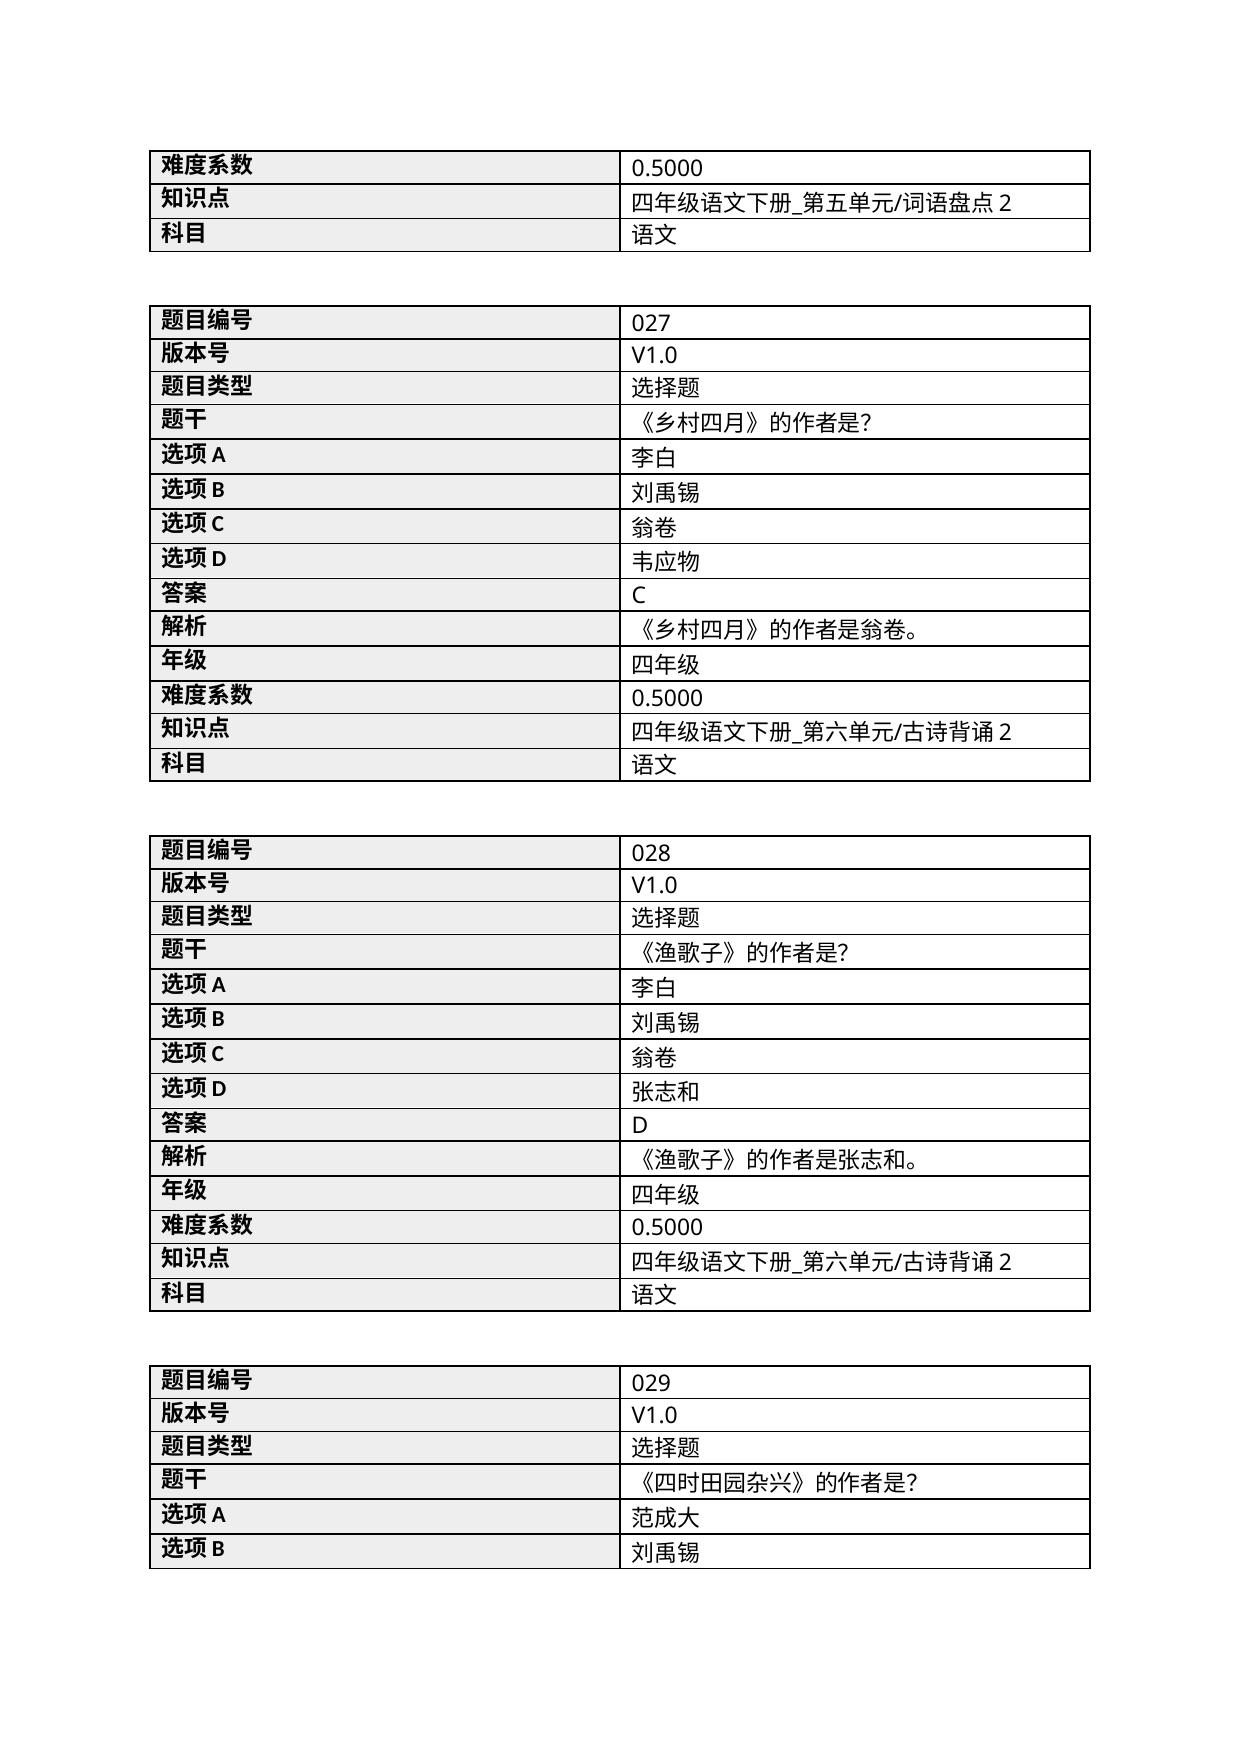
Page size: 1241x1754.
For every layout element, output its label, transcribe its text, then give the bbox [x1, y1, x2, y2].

table_cell 题干 [151, 1465, 619, 1498]
table_cell 四年级 [621, 647, 1089, 680]
table_cell 版本号 [151, 340, 619, 371]
table_cell 选项B [151, 1535, 619, 1568]
table_cell 答案 [151, 1109, 619, 1140]
table_cell 0.5000 [621, 1211, 1089, 1243]
table_cell 刘禹锡 [621, 475, 1089, 508]
table_cell 《乡村四月》的作者是翁卷。 [621, 612, 1089, 645]
table_cell 选择题 [621, 372, 1089, 403]
table_cell 《渔歌子》的作者是？ [621, 935, 1089, 968]
table_cell 李白 [621, 440, 1089, 473]
table_cell D [621, 1109, 1089, 1140]
table_cell 年级 [151, 1177, 619, 1210]
table_header 028 [621, 837, 1089, 868]
table_cell 张志和 [621, 1074, 1089, 1107]
table_cell 题干 [151, 405, 619, 438]
table_cell V1.0 [621, 1399, 1089, 1431]
table_header 029 [621, 1367, 1089, 1398]
table_cell 《渔歌子》的作者是张志和。 [621, 1142, 1089, 1175]
table_cell 解析 [151, 612, 619, 645]
table_cell 翁卷 [621, 510, 1089, 543]
table_cell 0.5000 [621, 682, 1089, 713]
table_cell 题干 [151, 935, 619, 968]
table_header 题目编号 [151, 1367, 619, 1398]
table_cell 选项A [151, 1500, 619, 1533]
table_cell 四年级语文下册_第六单元/古诗背诵2 [621, 714, 1089, 748]
table_cell 李白 [621, 970, 1089, 1003]
table_cell 题目类型 [151, 902, 619, 933]
table_cell 选项C [151, 510, 619, 543]
table_cell 解析 [151, 1142, 619, 1175]
table_cell 选项A [151, 440, 619, 473]
table_cell 选项B [151, 1005, 619, 1038]
table_header 027 [621, 307, 1089, 338]
table_cell 选项C [151, 1040, 619, 1073]
table_cell 知识点 [151, 1244, 619, 1277]
table_cell V1.0 [621, 340, 1089, 371]
table_cell 选择题 [621, 1432, 1089, 1463]
table_cell 科目 [151, 219, 619, 251]
table_cell 四年级 [621, 1177, 1089, 1210]
table_header 题目编号 [151, 307, 619, 338]
table_cell 0.5000 [621, 152, 1089, 183]
table_cell 《乡村四月》的作者是？ [621, 405, 1089, 438]
table_cell 选择题 [621, 902, 1089, 933]
table_cell 四年级语文下册_第六单元/古诗背诵2 [621, 1244, 1089, 1277]
table_cell 科目 [151, 749, 619, 780]
table_cell 选项D [151, 544, 619, 577]
table_cell 刘禹锡 [621, 1535, 1089, 1568]
table_cell 题目类型 [151, 372, 619, 403]
table_cell 韦应物 [621, 544, 1089, 577]
table_cell 知识点 [151, 714, 619, 748]
table_cell 语文 [621, 749, 1089, 780]
table_cell 难度系数 [151, 152, 619, 183]
table_cell 语文 [621, 219, 1089, 251]
table_header 题目编号 [151, 837, 619, 868]
table_cell V1.0 [621, 870, 1089, 901]
table_cell 语文 [621, 1279, 1089, 1310]
table_cell 年级 [151, 647, 619, 680]
table_cell 难度系数 [151, 682, 619, 713]
table_cell 版本号 [151, 870, 619, 901]
table_cell 题目类型 [151, 1432, 619, 1463]
table_cell 刘禹锡 [621, 1005, 1089, 1038]
table_cell 科目 [151, 1279, 619, 1310]
table_cell 四年级语文下册_第五单元/词语盘点2 [621, 185, 1089, 218]
table_cell 《四时田园杂兴》的作者是？ [621, 1465, 1089, 1498]
table_cell 选项A [151, 970, 619, 1003]
table_cell C [621, 579, 1089, 610]
table_cell 选项B [151, 475, 619, 508]
table_cell 难度系数 [151, 1211, 619, 1243]
table_cell 翁卷 [621, 1040, 1089, 1073]
table_cell 范成大 [621, 1500, 1089, 1533]
table_cell 答案 [151, 579, 619, 610]
table_cell 选项D [151, 1074, 619, 1107]
table_cell 版本号 [151, 1399, 619, 1431]
table_cell 知识点 [151, 185, 619, 218]
